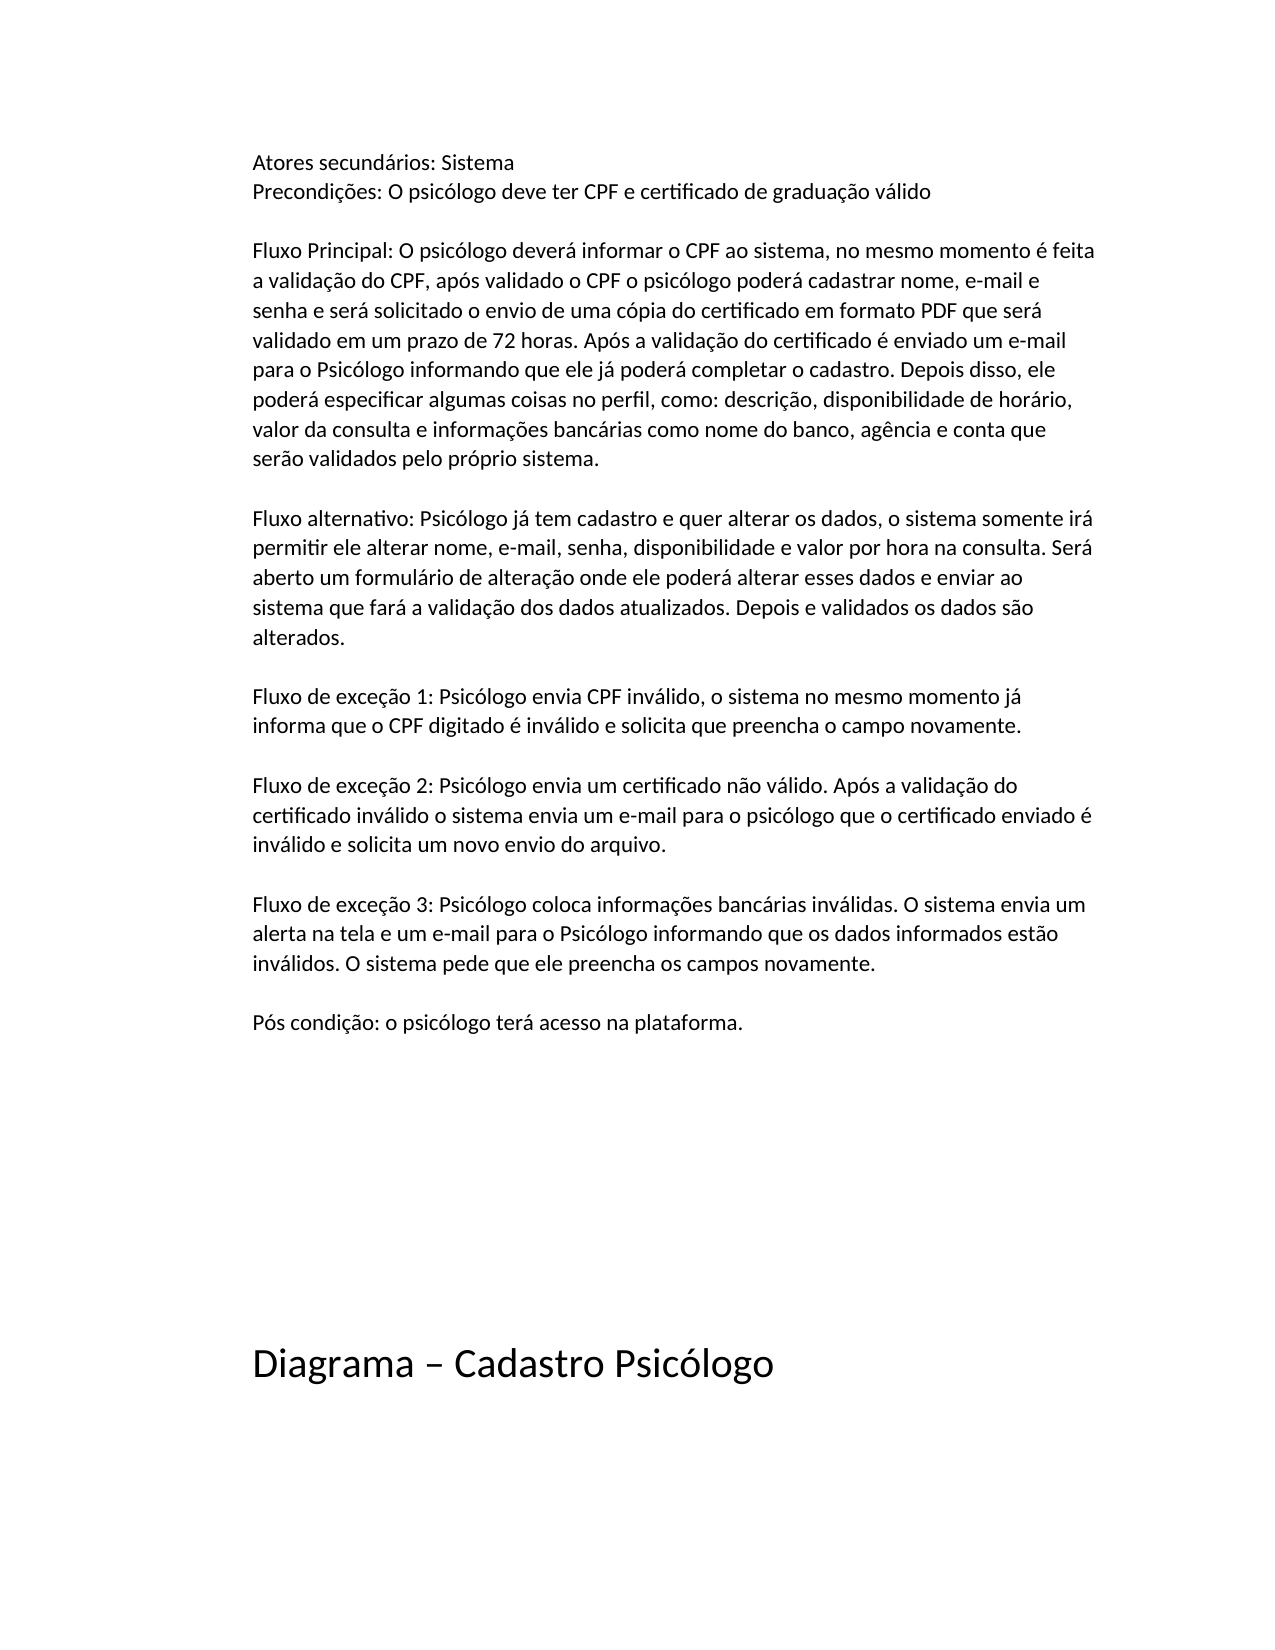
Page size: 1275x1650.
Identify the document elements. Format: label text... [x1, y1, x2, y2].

list Fluxo de exceção 1: Psicólogo envia CPF inválido, o sistema no mesmo momento já informa que o CPF digitado é inválido e solicita que preencha o campo novamente. [252, 682, 1098, 740]
list Pós condição: o psicólogo terá acesso na plataforma. [252, 1008, 1098, 1037]
list Diagrama – Cadastro Psicólogo [252, 1337, 1098, 1388]
list Atores secundários: Sistema [252, 148, 1098, 176]
list Fluxo Principal: O psicólogo deverá informar o CPF ao sistema, no mesmo momento é feita a validação do CPF, após validado o CPF o psicólogo poderá cadastrar nome, e-mail e senha e será solicitado o envio de uma cópia do certificado em formato PDF que será validado em um prazo de 72 horas. Após a validação do certificado é enviado um e-mail para o Psicólogo informando que ele já poderá completar o cadastro. Depois disso, ele poderá especificar algumas coisas no perfil, como: descrição, disponibilidade de horário, valor da consulta e informações bancárias como nome do banco, agência e conta que serão validados pelo próprio sistema. [252, 237, 1098, 472]
list Fluxo alternativo: Psicólogo já tem cadastro e quer alterar os dados, o sistema somente irá permitir ele alterar nome, e-mail, senha, disponibilidade e valor por hora na consulta. Será aberto um formulário de alteração onde ele poderá alterar esses dados e enviar ao sistema que fará a validação dos dados atualizados. Depois e validados os dados são alterados. [252, 504, 1098, 651]
list Precondições: O psicólogo deve ter CPF e certificado de graduação válido [252, 177, 1098, 205]
list Fluxo de exceção 2: Psicólogo envia um certificado não válido. Após a validação do certificado inválido o sistema envia um e-mail para o psicólogo que o certificado enviado é inválido e solicita um novo envio do arquivo. [252, 771, 1098, 858]
list Fluxo de exceção 3: Psicólogo coloca informações bancárias inválidas. O sistema envia um alerta na tela e um e-mail para o Psicólogo informando que os dados informados estão inválidos. O sistema pede que ele preencha os campos novamente. [252, 890, 1098, 977]
